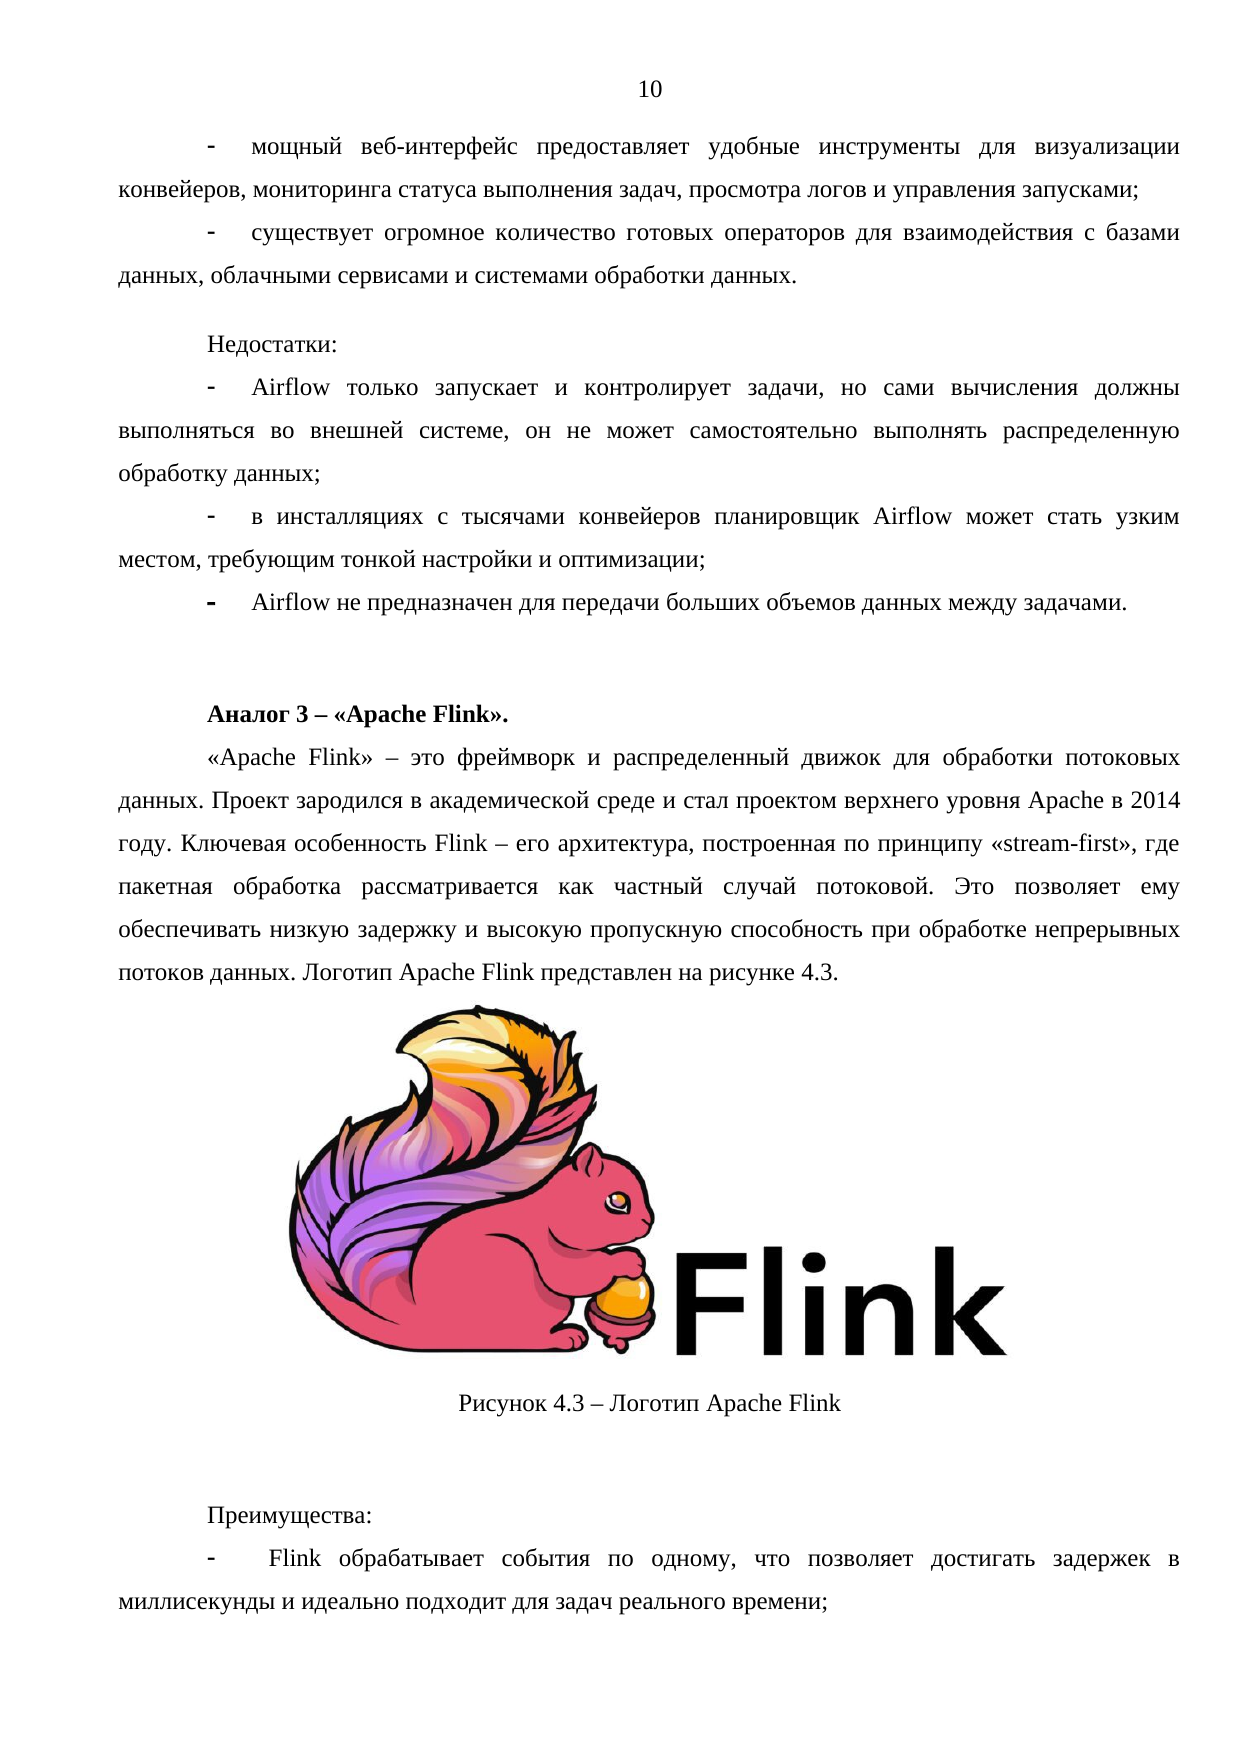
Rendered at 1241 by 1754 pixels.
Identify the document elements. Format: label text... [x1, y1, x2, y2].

list Flink обрабатывает события по одному, что позволяет достигать задержек в миллисекунды и идеально подходит для задач реального времени; [118, 1543, 1181, 1615]
list в инсталляциях с тысячами конвейеров планировщик Airflow может стать узким местом, требующим тонкой настройки и оптимизации; [118, 501, 1181, 573]
text «Apache Flink» – это фреймворк и распределенный движок для обработки потоковых данных. Проект зародился в академической среде и стал проектом верхнего уровня Apache в 2014 году. Ключевая особенность Flink – его архитектура, построенная по принципу «stream-first», где пакетная обработка рассматривается как частный случай потоковой. Это позволяет ему обеспечивать низкую задержку и высокую пропускную способность при обработке непрерывных потоков данных. Логотип Apache Flink представлен на рисунке 4.3. [118, 742, 1181, 986]
text Аналог 3 – «Apache Flink». [118, 699, 1181, 727]
list мощный веб-интерфейс предоставляет удобные инструменты для визуализации конвейеров, мониторинга статуса выполнения задач, просмотра логов и управления запусками; [118, 131, 1181, 203]
text Рисунок 4.3 – Логотип Apache Flink [118, 1388, 1181, 1417]
text Недостатки: [118, 329, 1181, 357]
list существует огромное количество готовых операторов для взаимодействия с базами данных, облачными сервисами и системами обработки данных. [118, 217, 1181, 289]
list Airflow только запускает и контролирует задачи, но сами вычисления должны выполняться во внешней системе, он не может самостоятельно выполнять распределенную обработку данных; [118, 372, 1181, 487]
text Преимущества: [118, 1500, 1181, 1528]
picture [277, 1000, 1023, 1374]
list Airflow не предназначен для передачи больших объемов данных между задачами. [118, 587, 1181, 616]
